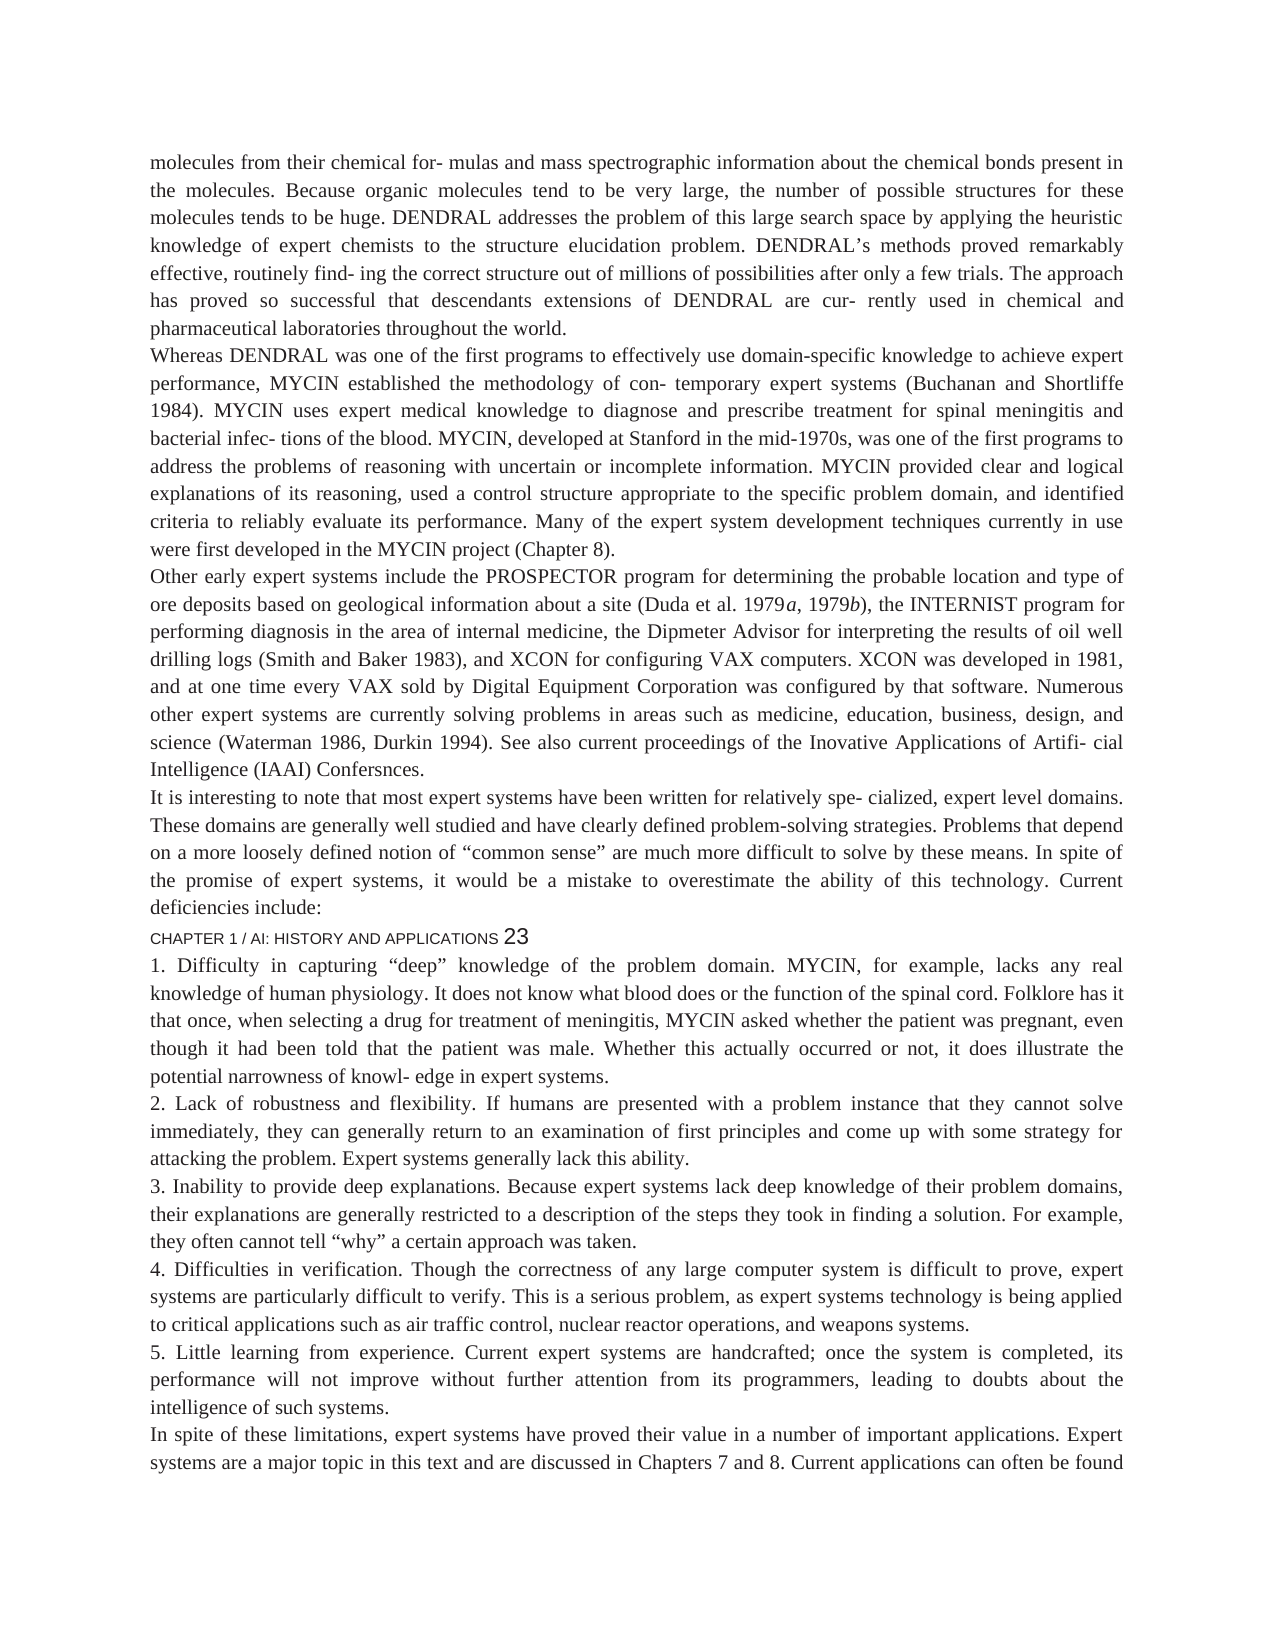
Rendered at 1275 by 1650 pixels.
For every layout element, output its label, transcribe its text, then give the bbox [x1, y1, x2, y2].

text It is interesting to note that most expert systems have been written for relatively spe- cialized, expert level domains. These domains are generally well studied and have clearly defined problem-solving strategies. Problems that depend on a more loosely defined notion of “common sense” are much more difficult to solve by these means. In spite of the promise of expert systems, it would be a mistake to overestimate the ability of this technology. Current deficiencies include: [150, 785, 1125, 919]
text 2. Lack of robustness and flexibility. If humans are presented with a problem instance that they cannot solve immediately, they can generally return to an examination of first principles and come up with some strategy for attacking the problem. Expert systems generally lack this ability. [150, 1091, 1125, 1170]
text 1. Difficulty in capturing “deep” knowledge of the problem domain. MYCIN, for example, lacks any real knowledge of human physiology. It does not know what blood does or the function of the spinal cord. Folklore has it that once, when selecting a drug for treatment of meningitis, MYCIN asked whether the patient was pregnant, even though it had been told that the patient was male. Whether this actually occurred or not, it does illustrate the potential narrowness of knowl- edge in expert systems. [150, 953, 1125, 1088]
text Whereas DENDRAL was one of the first programs to effectively use domain-specific knowledge to achieve expert performance, MYCIN established the methodology of con- temporary expert systems (Buchanan and Shortliffe 1984). MYCIN uses expert medical knowledge to diagnose and prescribe treatment for spinal meningitis and bacterial infec- tions of the blood. MYCIN, developed at Stanford in the mid-1970s, was one of the first programs to address the problems of reasoning with uncertain or incomplete information. MYCIN provided clear and logical explanations of its reasoning, used a control structure appropriate to the specific problem domain, and identified criteria to reliably evaluate its performance. Many of the expert system development techniques currently in use were first developed in the MYCIN project (Chapter 8). [150, 343, 1125, 561]
text CHAPTER 1 / AI: HISTORY AND APPLICATIONS 23 [150, 923, 1125, 949]
text Other early expert systems include the PROSPECTOR program for determining the probable location and type of ore deposits based on geological information about a site (Duda et al. 1979a, 1979b), the INTERNIST program for performing diagnosis in the area of internal medicine, the Dipmeter Advisor for interpreting the results of oil well drilling logs (Smith and Baker 1983), and XCON for configuring VAX computers. XCON was developed in 1981, and at one time every VAX sold by Digital Equipment Corporation was configured by that software. Numerous other expert systems are currently solving problems in areas such as medicine, education, business, design, and science (Waterman 1986, Durkin 1994). See also current proceedings of the Inovative Applications of Artifi- cial Intelligence (IAAI) Confersnces. [150, 564, 1125, 781]
text 4. Difficulties in verification. Though the correctness of any large computer system is difficult to prove, expert systems are particularly difficult to verify. This is a serious problem, as expert systems technology is being applied to critical applications such as air traffic control, nuclear reactor operations, and weapons systems. [150, 1257, 1125, 1336]
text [150, 1422, 1125, 1474]
text 5. Little learning from experience. Current expert systems are handcrafted; once the system is completed, its performance will not improve without further attention from its programmers, leading to doubts about the intelligence of such systems. [150, 1339, 1125, 1419]
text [150, 150, 1125, 340]
text 3. Inability to provide deep explanations. Because expert systems lack deep knowledge of their problem domains, their explanations are generally restricted to a description of the steps they took in finding a solution. For example, they often cannot tell “why” a certain approach was taken. [150, 1174, 1125, 1253]
